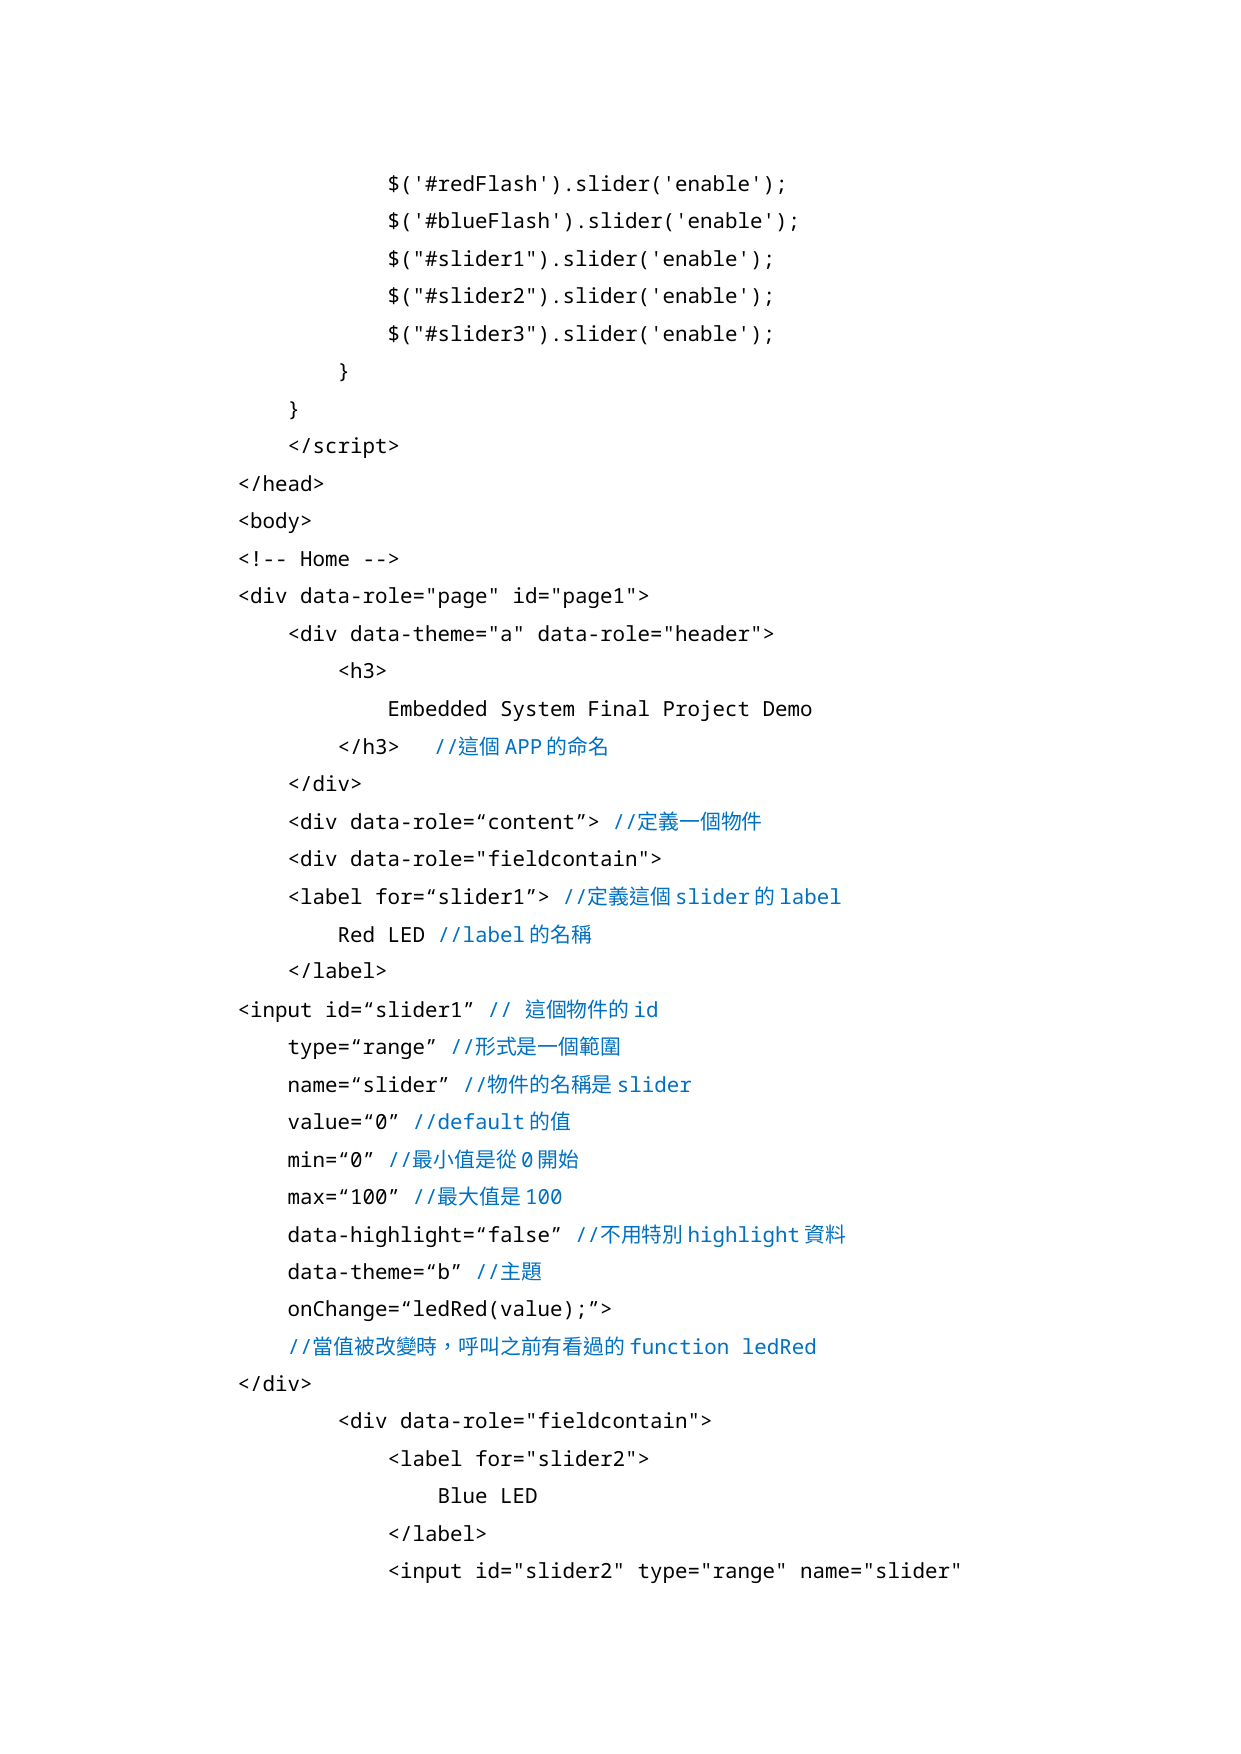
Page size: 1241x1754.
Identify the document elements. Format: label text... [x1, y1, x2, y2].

list <div data-role="fieldcontain"> [237, 839, 1053, 877]
list <div data-role="fieldcontain"> [237, 1402, 1053, 1439]
list Embedded System Final Project Demo [237, 689, 1053, 727]
list <body> [237, 502, 1053, 539]
list <div data-role=“content”> //定義一個物件 [237, 802, 1053, 839]
list max=“100” //最大值是100 [237, 1177, 1053, 1214]
list $("#slider3").slider('enable'); [237, 314, 1053, 352]
list //當值被改變時，呼叫之前有看過的function ledRed [237, 1327, 1053, 1364]
list Red LED //label的名稱 [237, 914, 1053, 952]
list <input id=“slider1” // 這個物件的id [237, 989, 1053, 1027]
list data-highlight=“false” //不用特別highlight資料 [237, 1214, 1053, 1252]
list value=“0” //default的值 [237, 1102, 1053, 1139]
list name=“slider” //物件的名稱是slider [237, 1064, 1053, 1102]
list $('#redFlash').slider('enable'); [237, 164, 1053, 202]
list </div> [237, 764, 1053, 802]
list Blue LED [237, 1477, 1053, 1514]
list onChange=“ledRed(value);”> [237, 1289, 1053, 1327]
list <!-- Home --> [237, 539, 1053, 577]
list <h3> [237, 652, 1053, 689]
list type=“range” //形式是一個範圍 [237, 1027, 1053, 1064]
list </label> [237, 1514, 1053, 1552]
list <label for="slider2"> [237, 1439, 1053, 1477]
list data-theme=“b” //主題 [237, 1252, 1053, 1289]
list <label for=“slider1”> //定義這個slider的label [237, 877, 1053, 914]
list $('#blueFlash').slider('enable'); [237, 202, 1053, 239]
list </div> [237, 1364, 1053, 1402]
list <div data-role="page" id="page1"> [237, 577, 1053, 614]
list </h3> //這個APP的命名 [237, 727, 1053, 764]
list </label> [237, 952, 1053, 989]
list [237, 1552, 1053, 1589]
list } [237, 389, 1053, 427]
list $("#slider1").slider('enable'); [237, 239, 1053, 277]
list <div data-theme="a" data-role="header"> [237, 614, 1053, 652]
list min=“0” //最小值是從0開始 [237, 1139, 1053, 1177]
list } [237, 352, 1053, 389]
list </script> [237, 427, 1053, 464]
list $("#slider2").slider('enable'); [237, 277, 1053, 314]
list </head> [237, 464, 1053, 502]
